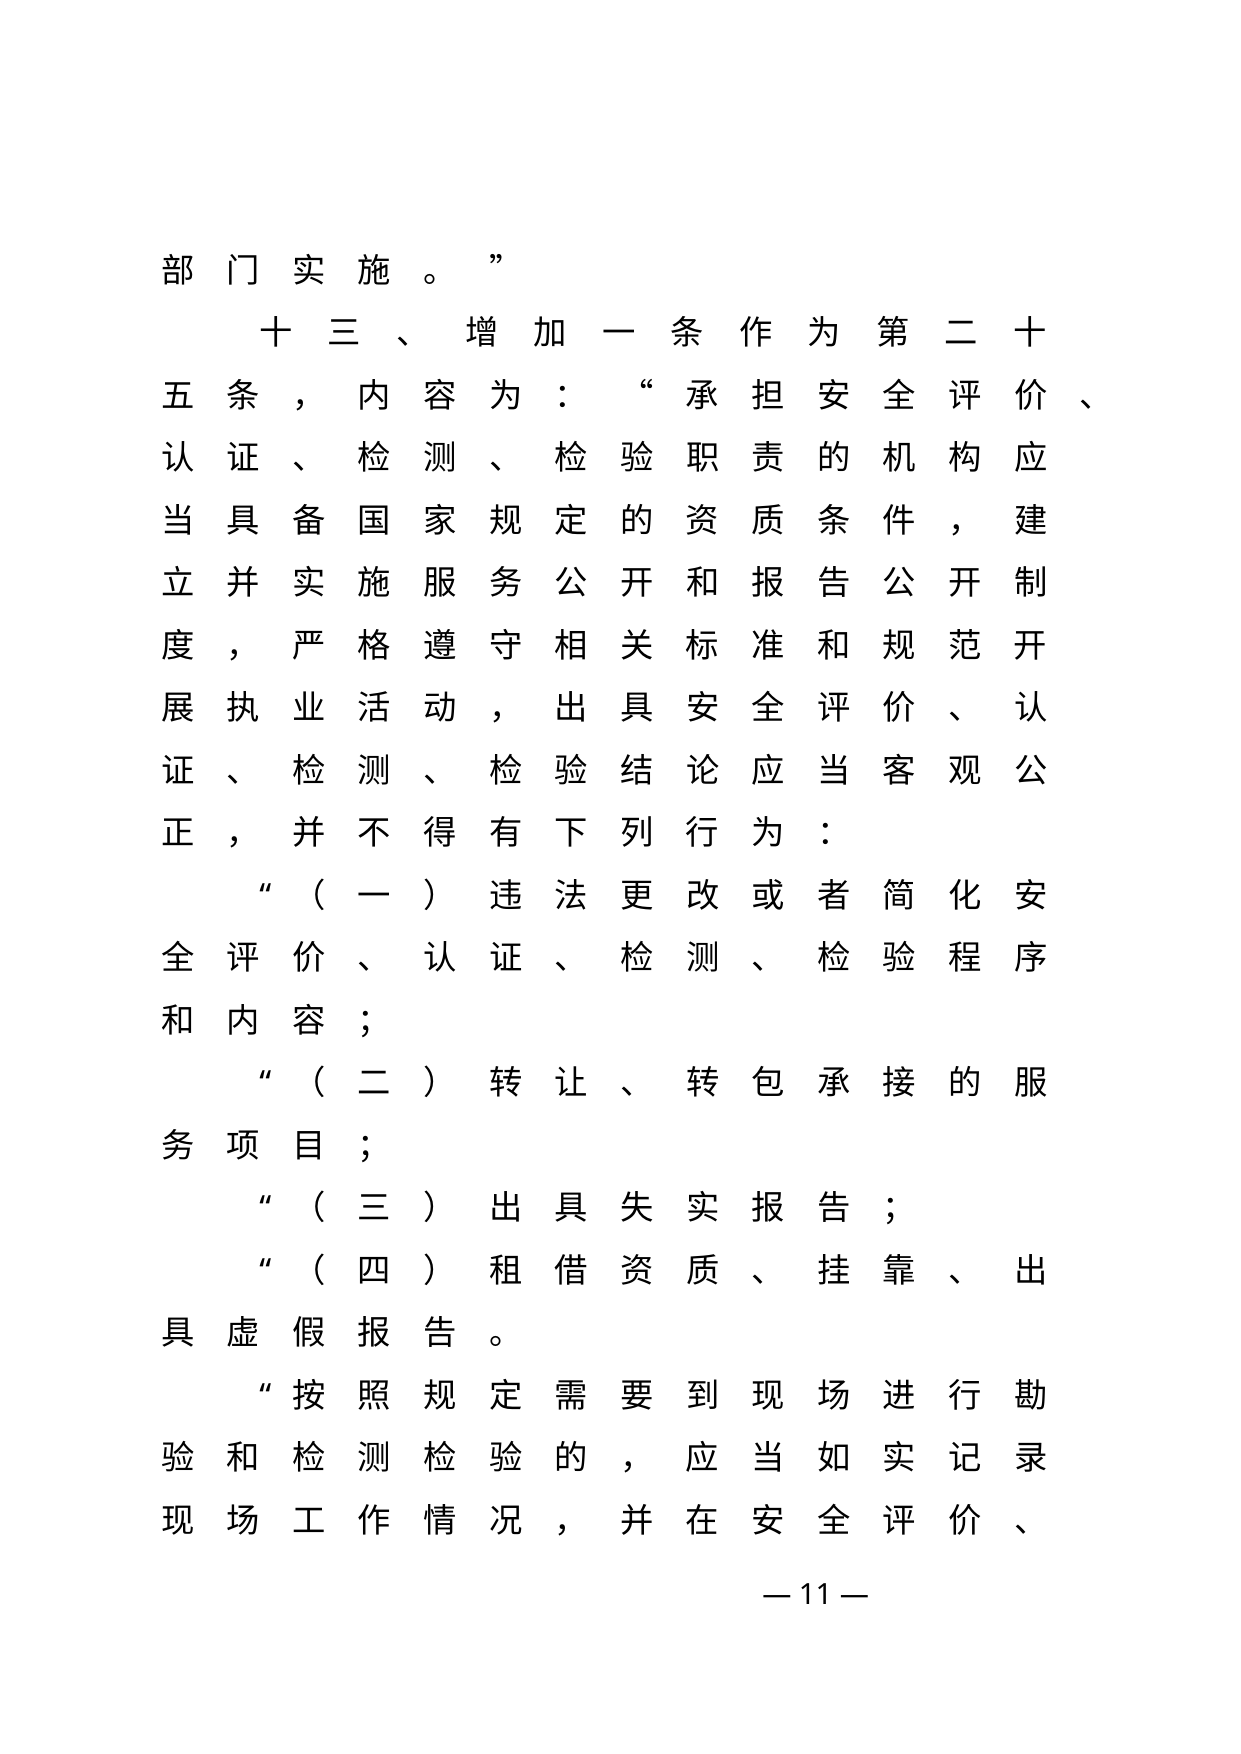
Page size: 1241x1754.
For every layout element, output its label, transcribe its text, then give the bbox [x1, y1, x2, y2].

text “（四）租借资质、挂靠、出具虚假报告。 [161, 1236, 1079, 1361]
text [161, 1361, 1079, 1549]
text “（二）转让、转包承接的服务项目； [161, 1049, 1079, 1174]
text “（三）出具失实报告； [161, 1174, 1079, 1236]
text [161, 236, 1079, 299]
text “（一）违法更改或者简化安全评价、认证、检测、检验程序和内容； [161, 861, 1079, 1049]
text 十三、增加一条作为第二十五条，内容为：“承担安全评价、认证、检测、检验职责的机构应当具备国家规定的资质条件，建立并实施服务公开和报告公开制度，严格遵守相关标准和规范开展执业活动，出具安全评价、认证、检测、检验结论应当客观公正，并不得有下列行为： [161, 299, 1079, 861]
